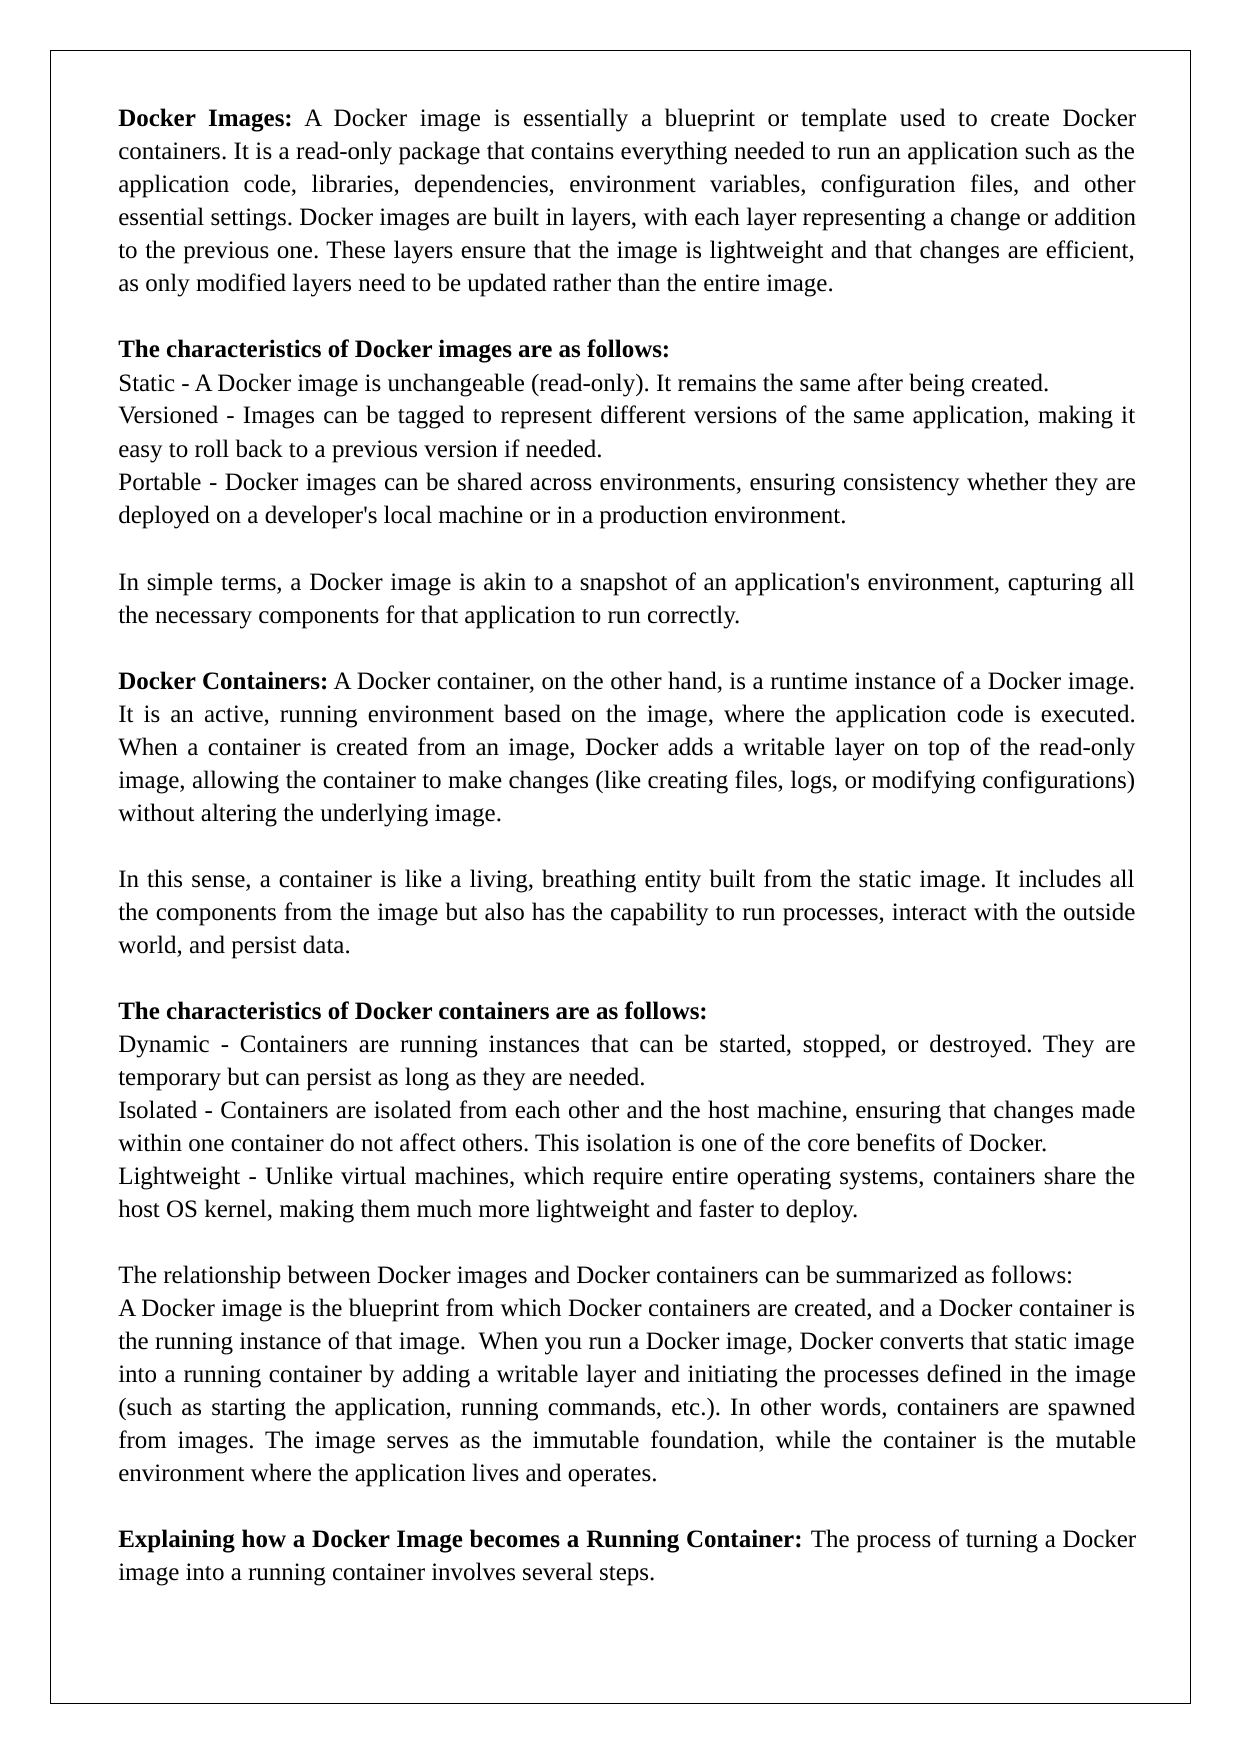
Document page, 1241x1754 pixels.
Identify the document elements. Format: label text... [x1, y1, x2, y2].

text In simple terms, a Docker image is akin to a snapshot of an application's environment, capturing all the necessary components for that application to run correctly. [118, 567, 1137, 629]
text The characteristics of Docker images are as follows: [118, 334, 1137, 363]
text The relationship between Docker images and Docker containers can be summarized as follows: [118, 1260, 1137, 1289]
text Isolated - Containers are isolated from each other and the host machine, ensuring that changes made within one container do not affect others. This isolation is one of the core benefits of Docker. [118, 1095, 1137, 1157]
text A Docker image is the blueprint from which Docker containers are created, and a Docker container is the running instance of that image. When you run a Docker image, Docker converts that static image into a running container by adding a writable layer and initiating the processes defined in the image (such as starting the application, running commands, etc.). In other words, containers are spawned from images. The image serves as the immutable foundation, while the container is the mutable environment where the application lives and operates. [118, 1293, 1137, 1487]
text Portable - Docker images can be shared across environments, ensuring consistency whether they are deployed on a developer's local machine or in a production environment. [118, 467, 1137, 528]
text Dynamic - Containers are running instances that can be started, stopped, or destroyed. They are temporary but can persist as long as they are needed. [118, 1029, 1137, 1091]
text Docker Images: A Docker image is essentially a blueprint or template used to create Docker containers. It is a read-only package that contains everything needed to run an application such as the application code, libraries, dependencies, environment variables, configuration files, and other essential settings. Docker images are built in layers, with each layer representing a change or addition to the previous one. These layers ensure that the image is lightweight and that changes are efficient, as only modified layers need to be updated rather than the entire image. [118, 103, 1137, 297]
text Docker Containers: A Docker container, on the other hand, is a runtime instance of a Docker image. It is an active, running environment based on the image, where the application code is executed. When a container is created from an image, Docker adds a writable layer on top of the read-only image, allowing the container to make changes (like creating files, logs, or modifying configurations) without altering the underlying image. [118, 666, 1137, 827]
text In this sense, a container is like a living, breathing entity built from the static image. It includes all the components from the image but also has the capability to run processes, interact with the outside world, and persist data. [118, 864, 1137, 959]
text The characteristics of Docker containers are as follows: [118, 996, 1137, 1025]
text Explaining how a Docker Image becomes a Running Container: The process of turning a Docker image into a running container involves several steps. [118, 1524, 1137, 1586]
text Static - A Docker image is unchangeable (read-only). It remains the same after being created. [118, 368, 1137, 396]
text Versioned - Images can be tagged to represent different versions of the same application, making it easy to roll back to a previous version if needed. [118, 401, 1137, 462]
text Lightweight - Unlike virtual machines, which require entire operating systems, containers share the host OS kernel, making them much more lightweight and faster to deploy. [118, 1161, 1137, 1223]
